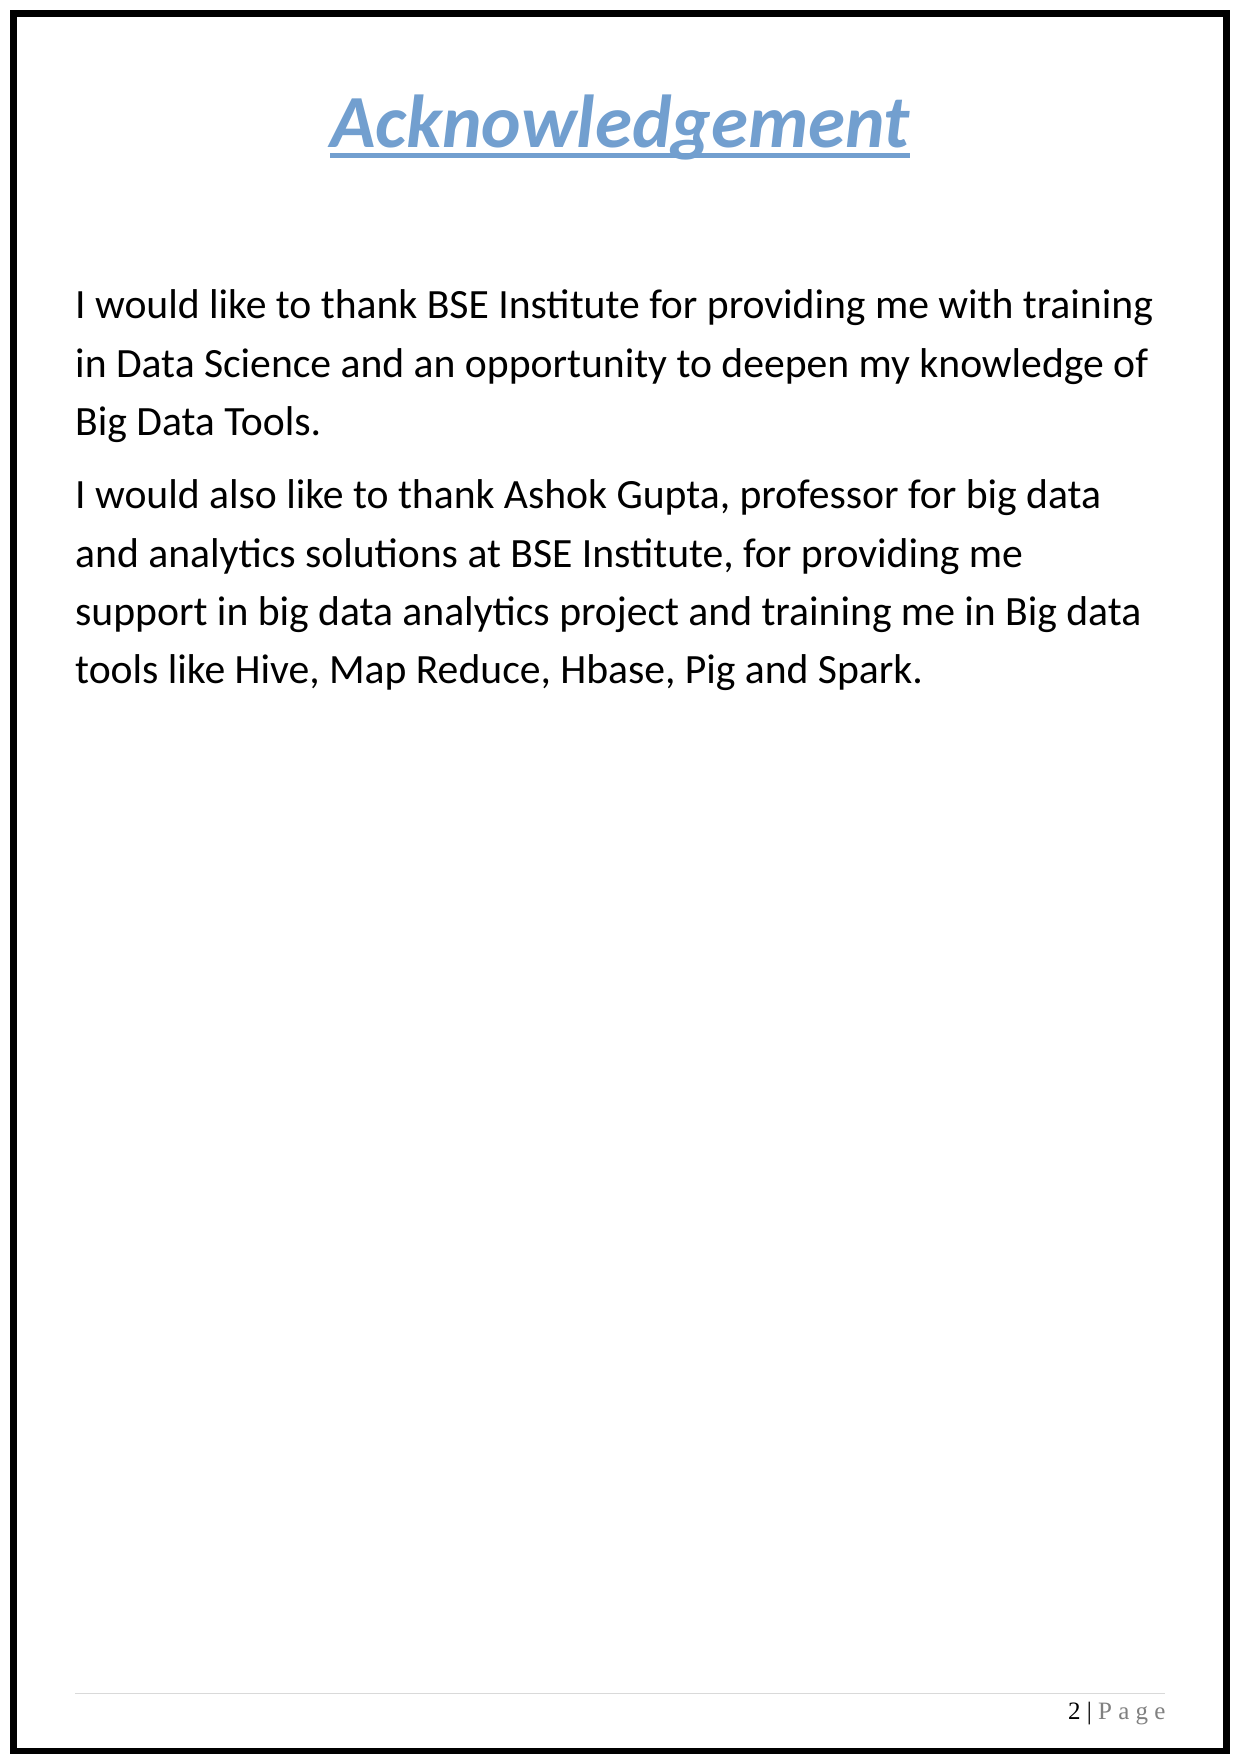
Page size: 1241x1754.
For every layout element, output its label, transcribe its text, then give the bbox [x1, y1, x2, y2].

subtitle Acknowledgement [75, 75, 1165, 167]
text I would also like to thank Ashok Gupta, professor for big data and analytics solutions at BSE Institute, for providing me support in big data analytics project and training me in Big data tools like Hive, Map Reduce, Hbase, Pig and Spark. [75, 468, 1165, 694]
text I would like to thank BSE Institute for providing me with training in Data Science and an opportunity to deepen my knowledge of Big Data Tools. [75, 278, 1165, 446]
